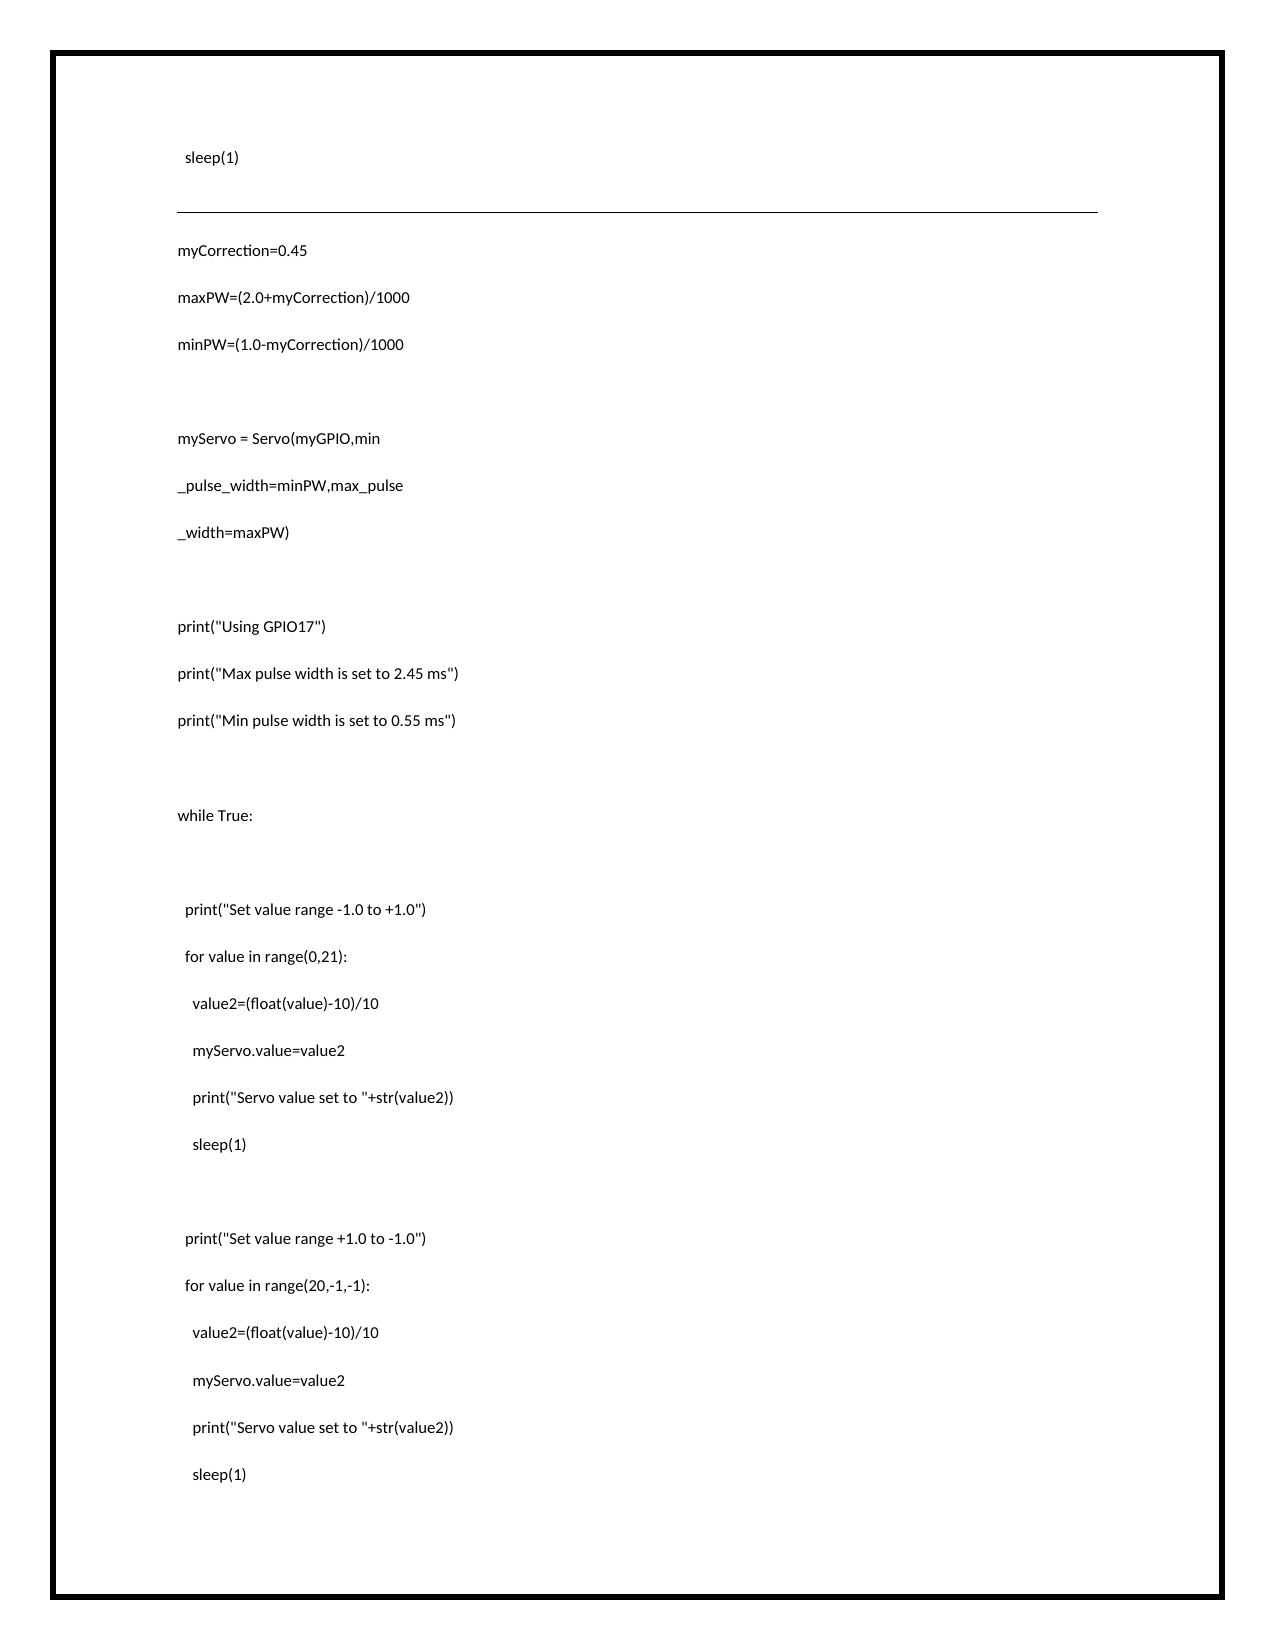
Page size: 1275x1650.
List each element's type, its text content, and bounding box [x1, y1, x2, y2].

text _pulse_width=minPW,max_pulse [177, 475, 1098, 496]
text print("Servo value set to "+str(value2)) [177, 1417, 1098, 1437]
text maxPW=(2.0+myCorrection)/1000 [177, 287, 1098, 307]
text sleep(1) [177, 147, 1098, 212]
text for value in range(20,-1,-1): [177, 1276, 1098, 1296]
text print("Min pulse width is set to 0.55 ms") [177, 711, 1098, 731]
text print("Set value range +1.0 to -1.0") [177, 1229, 1098, 1249]
text for value in range(0,21): [177, 946, 1098, 966]
text print("Using GPIO17") [177, 617, 1098, 637]
text myServo.value=value2 [177, 1370, 1098, 1390]
text print("Set value range -1.0 to +1.0") [177, 899, 1098, 919]
text print("Servo value set to "+str(value2)) [177, 1087, 1098, 1108]
text while True: [177, 805, 1098, 825]
text print("Max pulse width is set to 2.45 ms") [177, 664, 1098, 684]
text sleep(1) [177, 1464, 1098, 1484]
text value2=(float(value)-10)/10 [177, 993, 1098, 1013]
text myServo = Servo(myGPIO,min [177, 428, 1098, 448]
text myServo.value=value2 [177, 1040, 1098, 1061]
text myCorrection=0.45 [177, 240, 1098, 260]
text minPW=(1.0-myCorrection)/1000 [177, 334, 1098, 354]
text sleep(1) [177, 1134, 1098, 1155]
text value2=(float(value)-10)/10 [177, 1323, 1098, 1343]
text _width=maxPW) [177, 522, 1098, 543]
